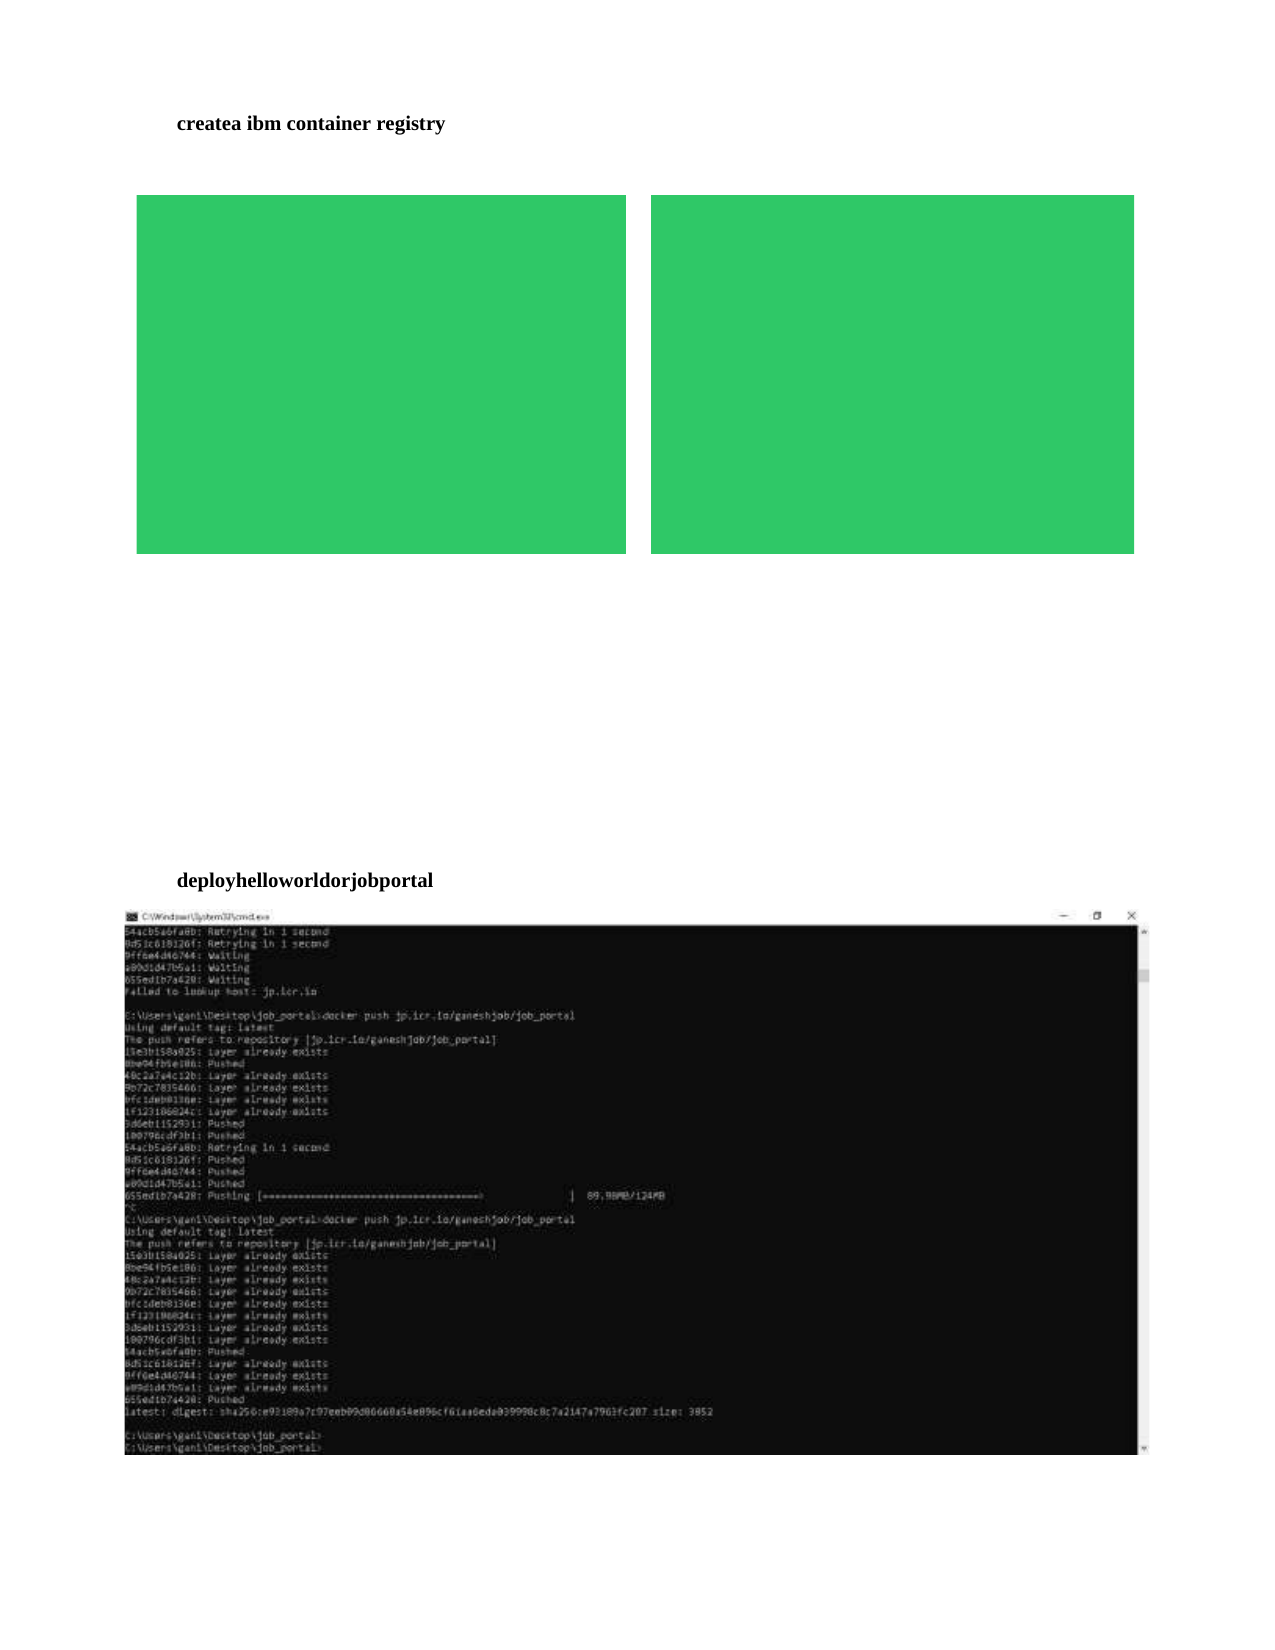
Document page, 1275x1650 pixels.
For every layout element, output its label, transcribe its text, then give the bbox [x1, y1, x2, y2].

text createa ibm container registry [177, 110, 1194, 134]
text deployhelloworldorjobportal [177, 868, 1194, 892]
picture [136, 195, 1135, 554]
picture [124, 909, 1150, 1455]
